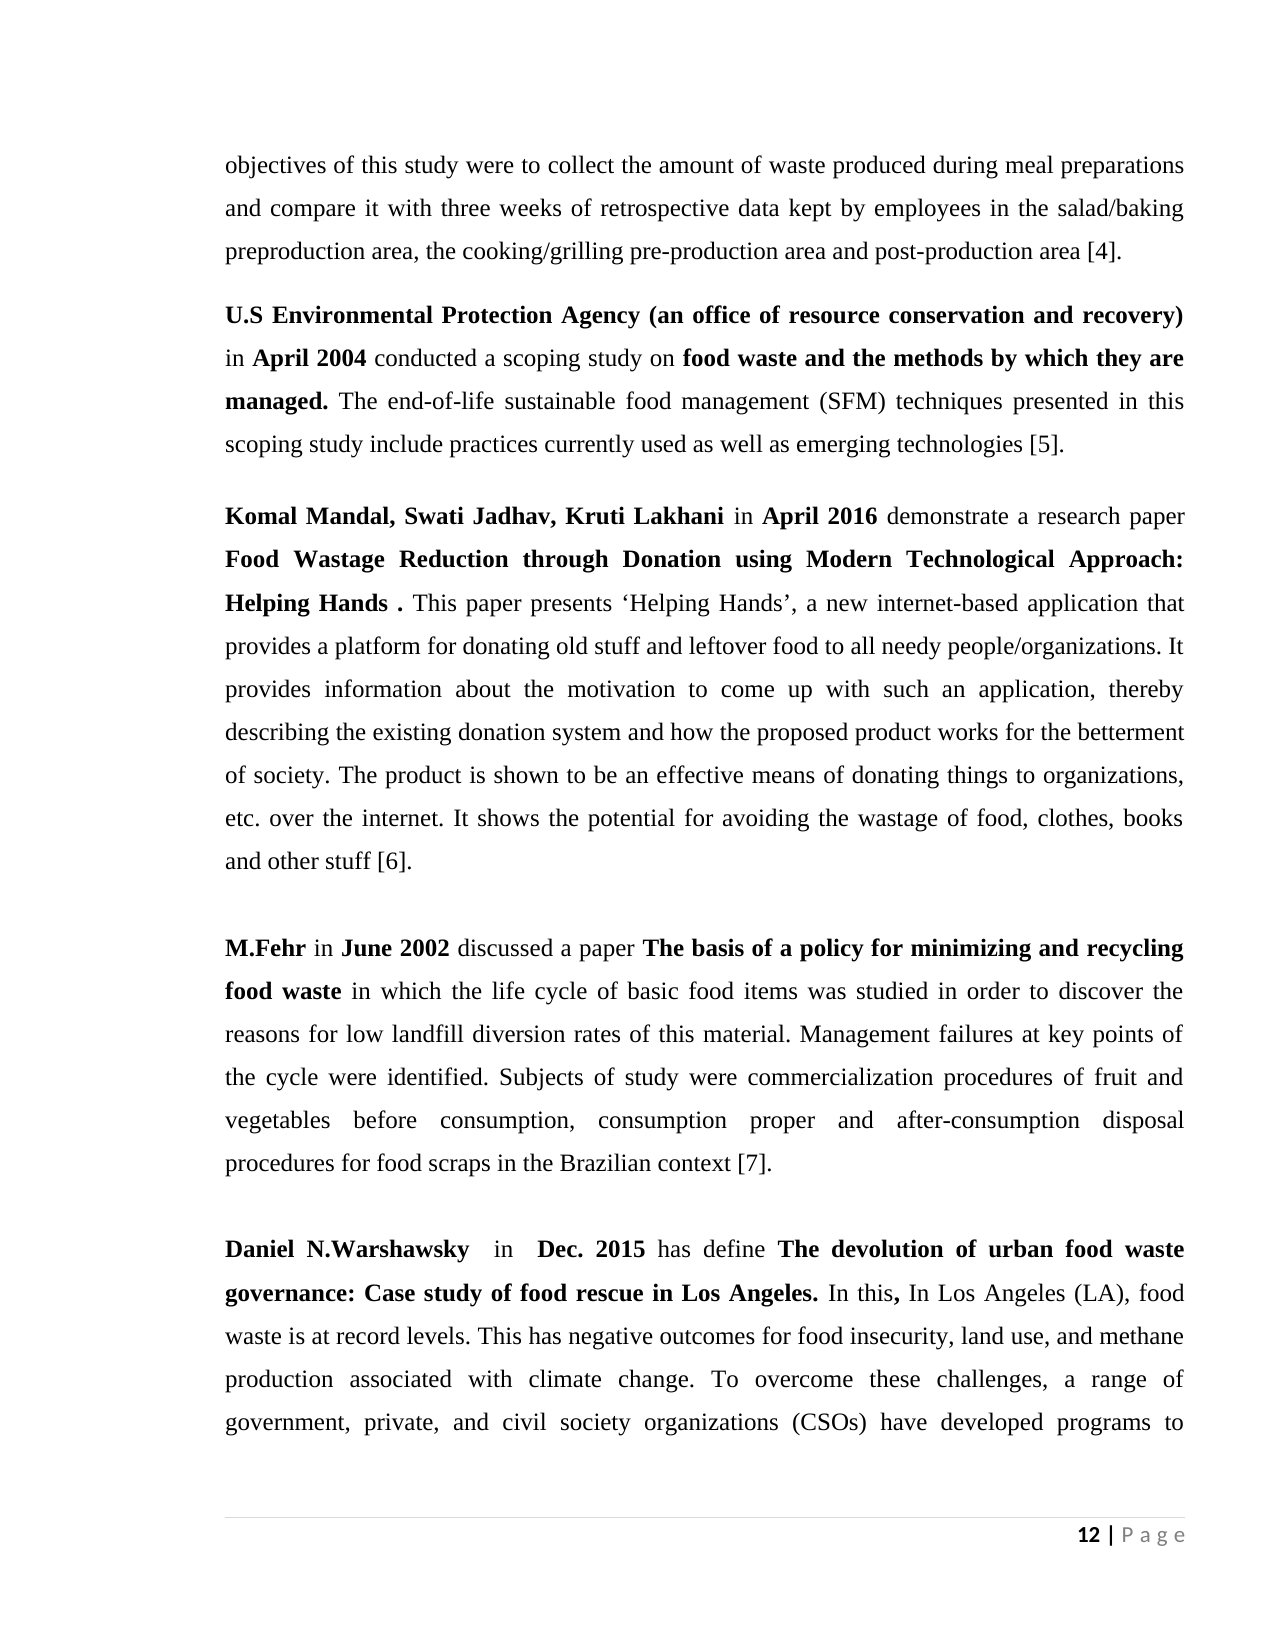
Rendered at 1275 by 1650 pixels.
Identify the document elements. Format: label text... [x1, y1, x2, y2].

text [225, 150, 1185, 265]
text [225, 1234, 1185, 1436]
text U.S Environmental Protection Agency (an office of resource conservation and recovery) in April 2004 conducted a scoping study on food waste and the methods by which they are managed. The end-of-life sustainable food management (SFM) techniques presented in this scoping study include practices currently used as well as emerging technologies [5]. [225, 300, 1185, 458]
text Komal Mandal, Swati Jadhav, Kruti Lakhani in April 2016 demonstrate a research paper Food Wastage Reduction through Donation using Modern Technological Approach: Helping Hands . This paper presents ‘Helping Hands’, a new internet-based application that provides a platform for donating old stuff and leftover food to all needy people/organizations. It provides information about the motivation to come up with such an application, thereby describing the existing donation system and how the proposed product works for the betterment of society. The product is shown to be an effective means of donating things to organizations, etc. over the internet. It shows the potential for avoiding the wastage of food, clothes, books and other stuff [6]. [225, 501, 1185, 875]
text M.Fehr in June 2002 discussed a paper The basis of a policy for minimizing and recycling food waste in which the life cycle of basic food items was studied in order to discover the reasons for low landfill diversion rates of this material. Management failures at key points of the cycle were identified. Subjects of study were commercialization procedures of fruit and vegetables before consumption, consumption proper and after-consumption disposal procedures for food scraps in the Brazilian context [7]. [225, 933, 1185, 1177]
